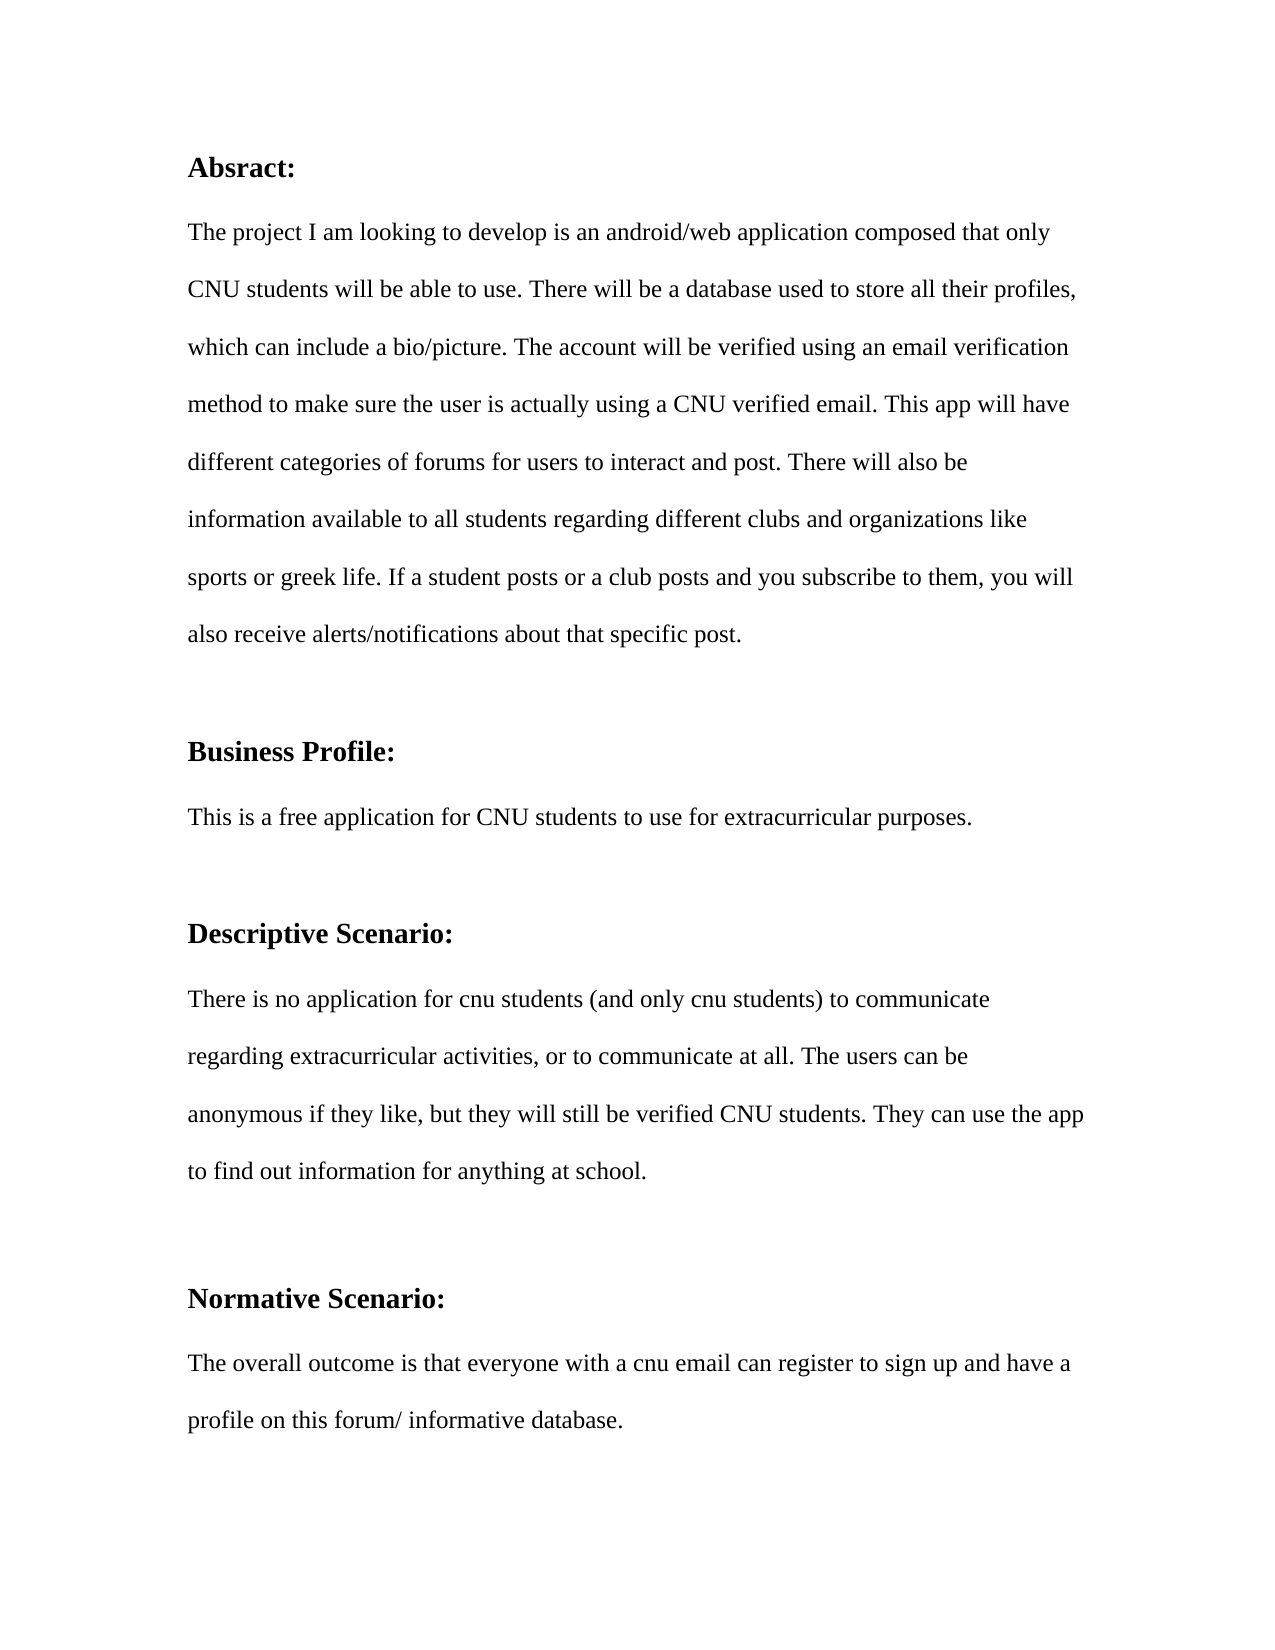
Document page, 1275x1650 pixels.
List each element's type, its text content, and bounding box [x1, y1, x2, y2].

text Absract: [187, 150, 1087, 183]
text Descriptive Scenario: [187, 917, 1087, 950]
text There is no application for cnu students (and only cnu students) to communicate regarding extracurricular activities, or to communicate at all. The users can be anonymous if they like, but they will still be verified CNU students. They can use the app to find out information for anything at school. [187, 984, 1087, 1185]
text This is a free application for CNU students to use for extracurricular purposes. [187, 802, 1087, 830]
text The overall outcome is that everyone with a cnu email can register to sign up and have a profile on this forum/ informative database. [187, 1348, 1087, 1434]
text Business Profile: [187, 734, 1087, 768]
text Normative Scenario: [187, 1281, 1087, 1314]
text The project I am looking to develop is an android/web application composed that only CNU students will be able to use. There will be a database used to store all their profiles, which can include a bio/picture. The account will be verified using an email verification method to make sure the user is actually using a CNU verified email. This app will have different categories of forums for users to interact and post. There will also be information available to all students regarding different clubs and organizations like sports or greek life. If a student posts or a club posts and you subscribe to them, you will also receive alerts/notifications about that specific post. [187, 217, 1087, 648]
